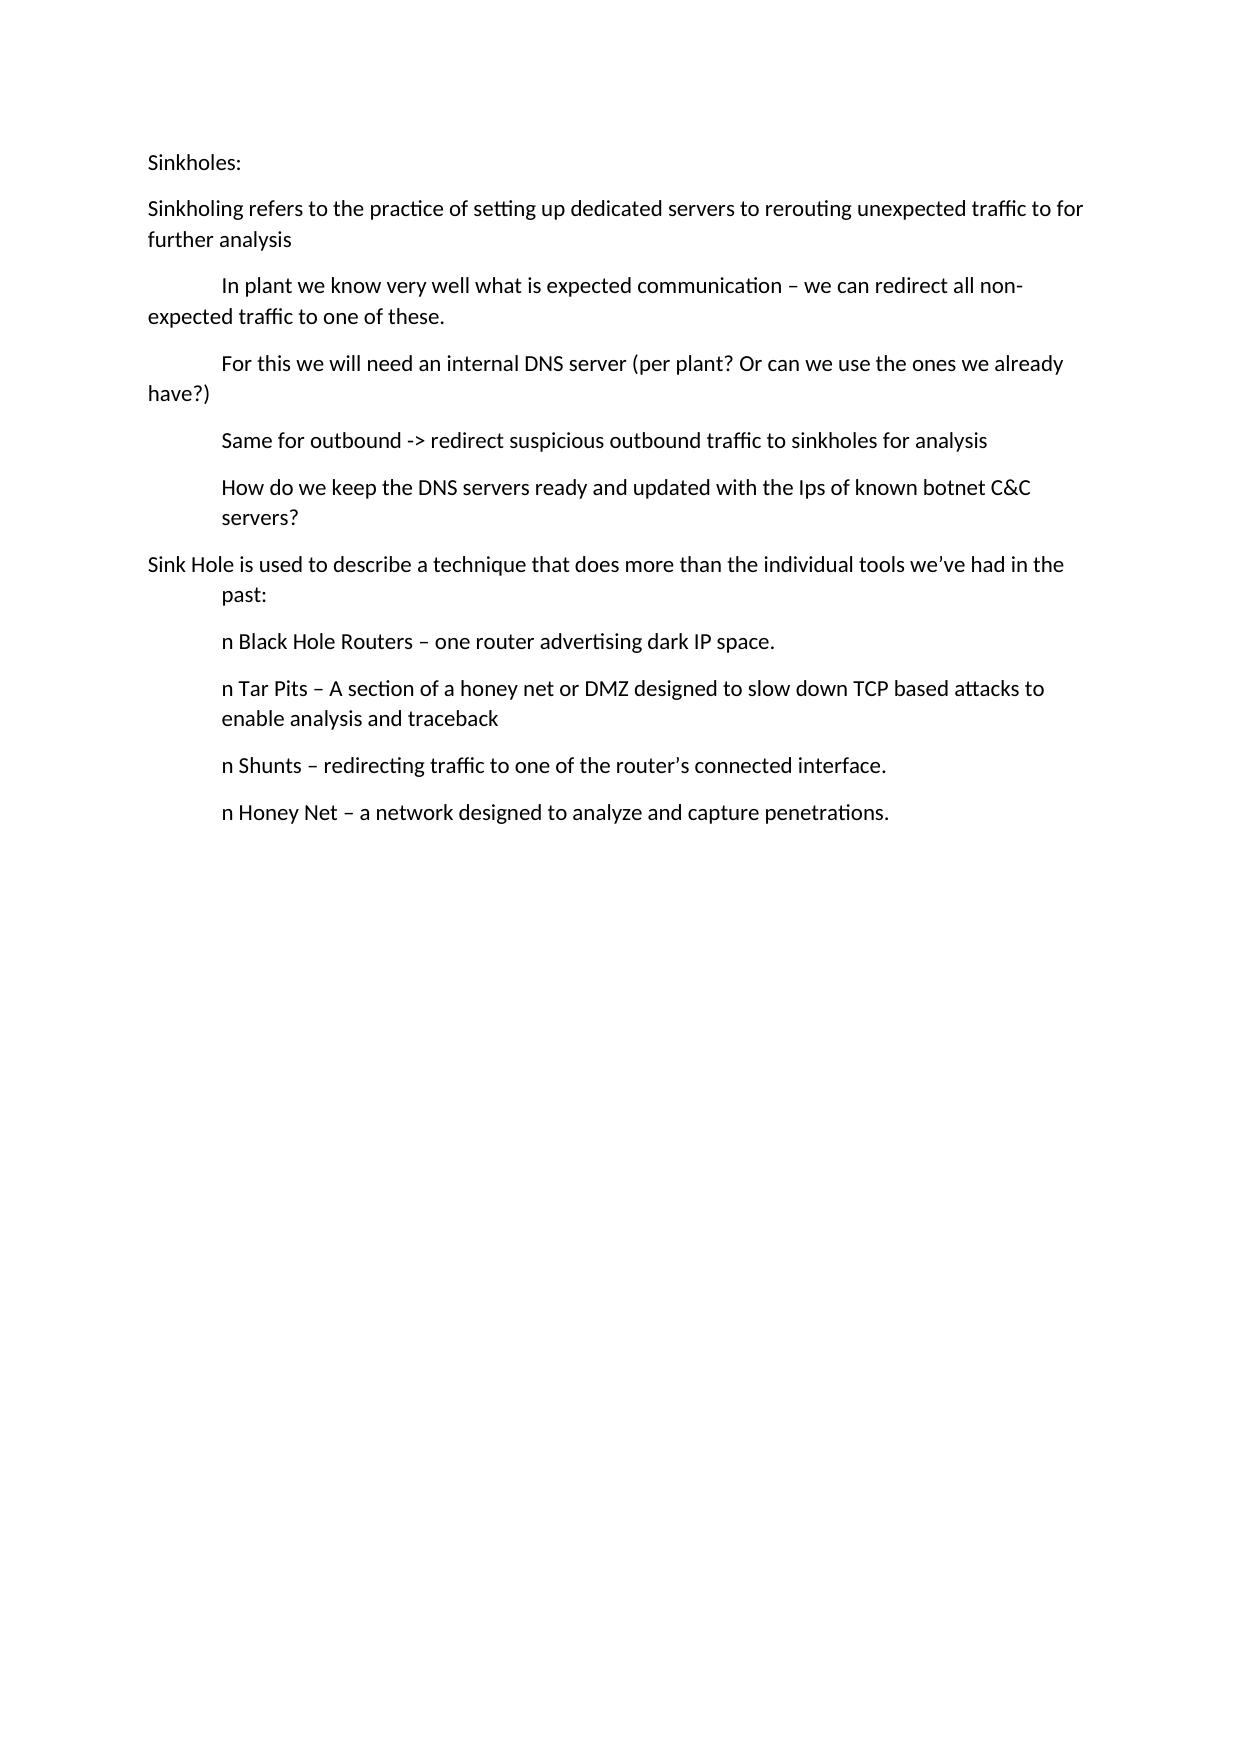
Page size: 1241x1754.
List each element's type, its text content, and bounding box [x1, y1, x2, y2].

text Same for outbound -> redirect suspicious outbound traffic to sinkholes for analysis [148, 426, 1093, 454]
text Sinkholing refers to the practice of setting up dedicated servers to rerouting unexpected traffic to for further analysis [148, 194, 1093, 253]
text n Honey Net – a network designed to analyze and capture penetrations. [221, 798, 1093, 826]
text Sinkholes: [148, 148, 1093, 176]
text n Shunts – redirecting traffic to one of the router’s connected interface. [221, 751, 1093, 779]
text n Black Hole Routers – one router advertising dark IP space. [221, 627, 1093, 655]
text Sink Hole is used to describe a technique that does more than the individual tools we’ve had in the past: [148, 550, 1093, 608]
text In plant we know very well what is expected communication – we can redirect all non-expected traffic to one of these. [148, 272, 1093, 330]
text How do we keep the DNS servers ready and updated with the Ips of known botnet C&C servers? [148, 473, 1093, 531]
text For this we will need an internal DNS server (per plant? Or can we use the ones we already have?) [148, 349, 1093, 407]
text n Tar Pits – A section of a honey net or DMZ designed to slow down TCP based attacks to enable analysis and traceback [221, 674, 1093, 732]
